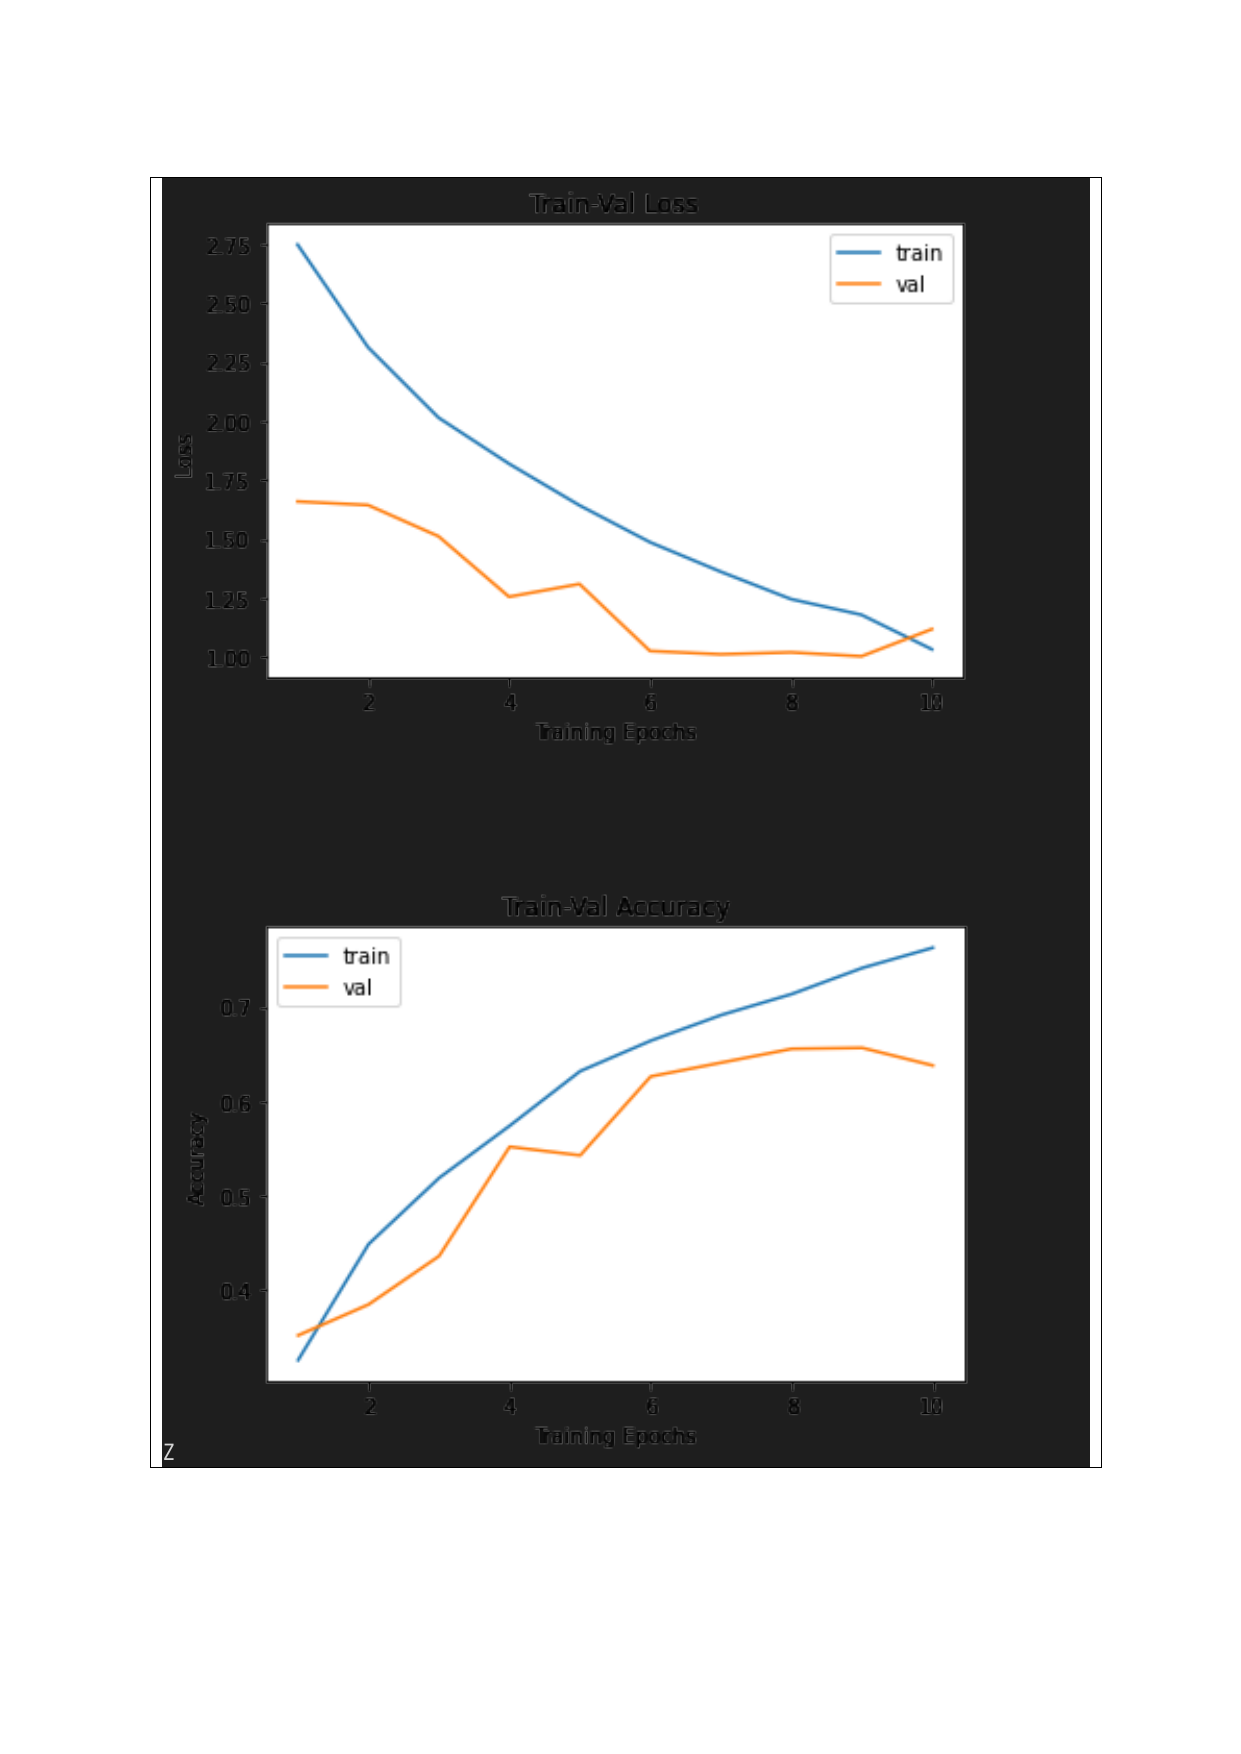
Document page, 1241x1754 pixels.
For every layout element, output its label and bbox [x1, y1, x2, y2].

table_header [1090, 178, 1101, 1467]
picture [175, 881, 979, 1461]
picture [161, 178, 978, 757]
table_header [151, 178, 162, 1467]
